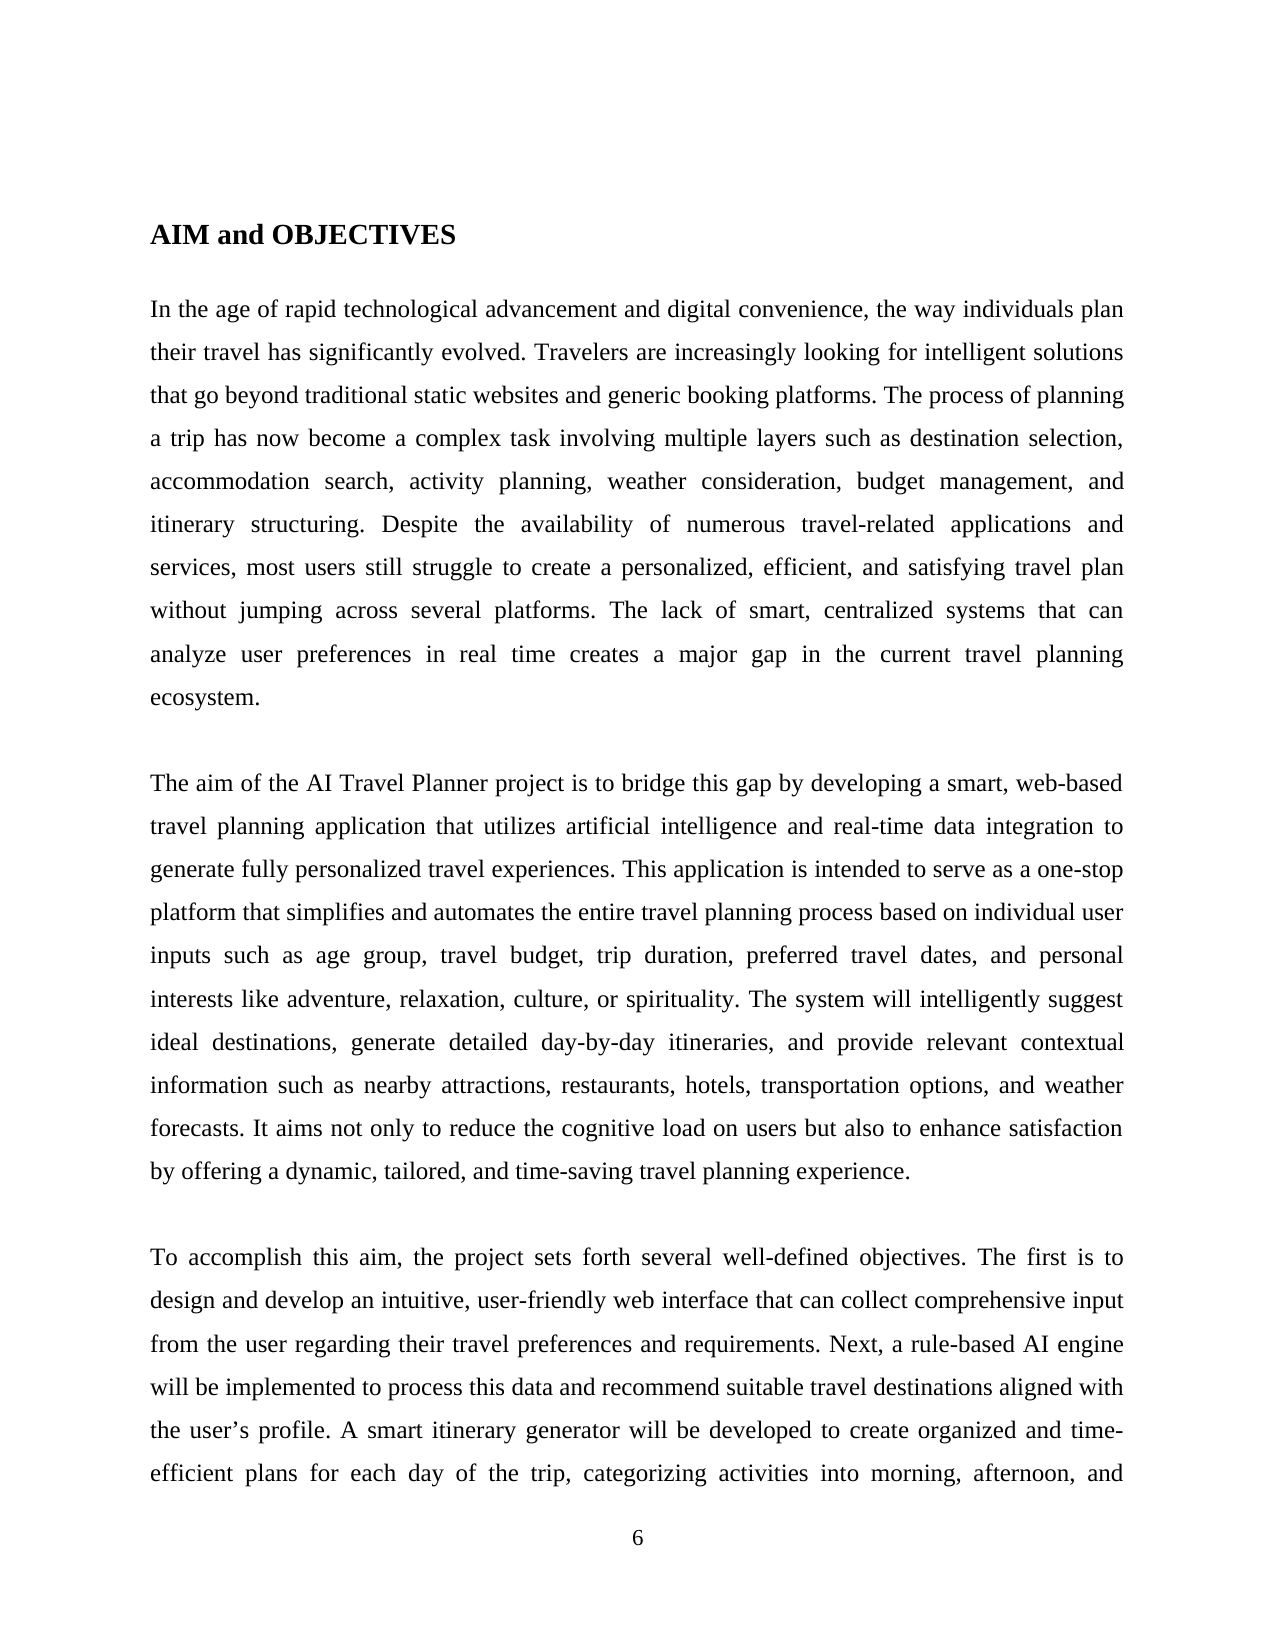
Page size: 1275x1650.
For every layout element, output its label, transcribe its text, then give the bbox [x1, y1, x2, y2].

text AIM and OBJECTIVES [150, 217, 1125, 251]
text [150, 1242, 1125, 1487]
text In the age of rapid technological advancement and digital convenience, the way individuals plan their travel has significantly evolved. Travelers are increasingly looking for intelligent solutions that go beyond traditional static websites and generic booking platforms. The process of planning a trip has now become a complex task involving multiple layers such as destination selection, accommodation search, activity planning, weather consideration, budget management, and itinerary structuring. Despite the availability of numerous travel-related applications and services, most users still struggle to create a personalized, efficient, and satisfying travel plan without jumping across several platforms. The lack of smart, centralized systems that can analyze user preferences in real time creates a major gap in the current travel planning ecosystem. [150, 294, 1125, 711]
text The aim of the AI Travel Planner project is to bridge this gap by developing a smart, web-based travel planning application that utilizes artificial intelligence and real-time data integration to generate fully personalized travel experiences. This application is intended to serve as a one-stop platform that simplifies and automates the entire travel planning process based on individual user inputs such as age group, travel budget, trip duration, preferred travel dates, and personal interests like adventure, relaxation, culture, or spirituality. The system will intelligently suggest ideal destinations, generate detailed day-by-day itineraries, and provide relevant contextual information such as nearby attractions, restaurants, hotels, transportation options, and weather forecasts. It aims not only to reduce the cognitive load on users but also to enhance satisfaction by offering a dynamic, tailored, and time-saving travel planning experience. [150, 768, 1125, 1185]
